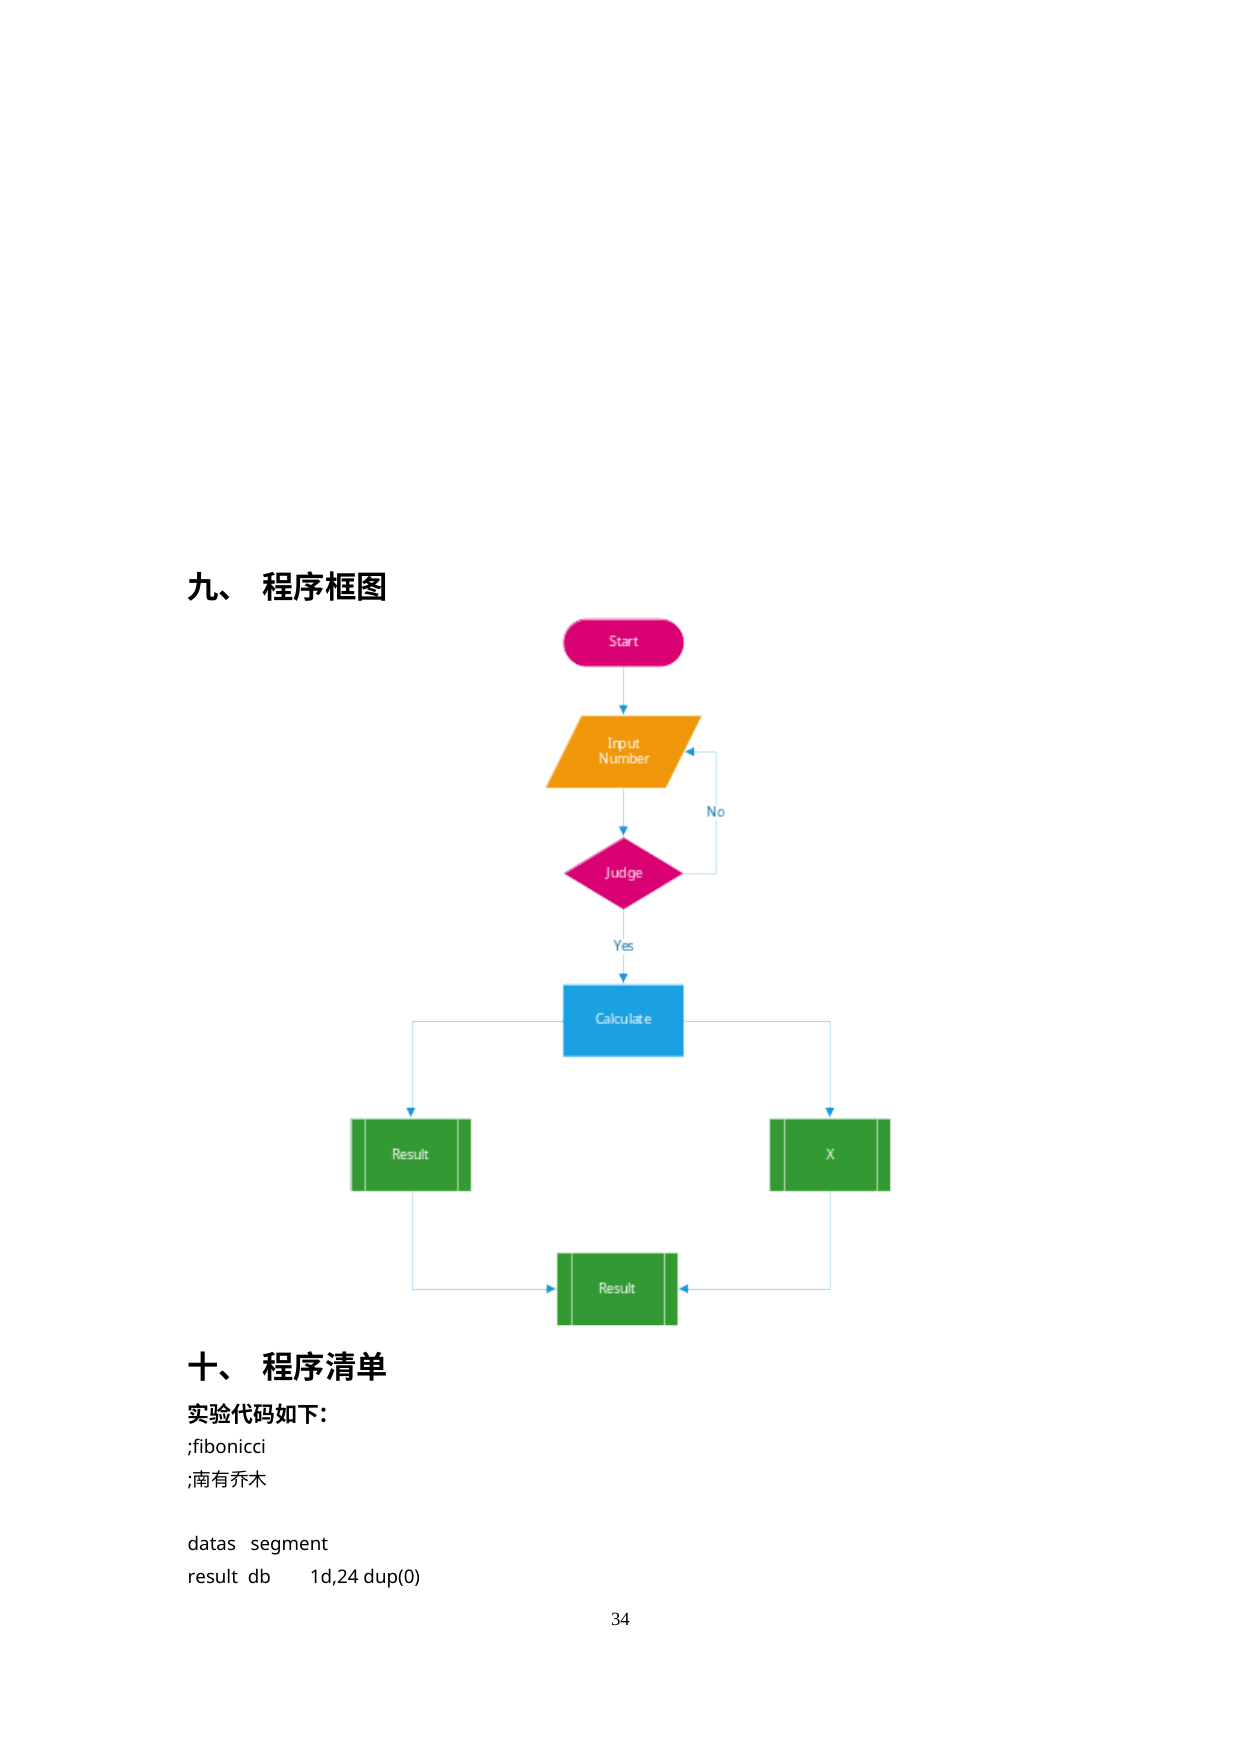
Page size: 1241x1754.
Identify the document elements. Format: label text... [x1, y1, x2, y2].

text 实验代码如下： [187, 1397, 1053, 1429]
list 程序清单 [187, 1332, 1053, 1397]
text ;南有乔木 [187, 1462, 1053, 1494]
text datas segment [187, 1527, 1053, 1559]
list 程序框图 [187, 552, 1053, 617]
text ;fibonicci [187, 1429, 1053, 1462]
text result db 1d,24 dup(0) [187, 1559, 1053, 1592]
